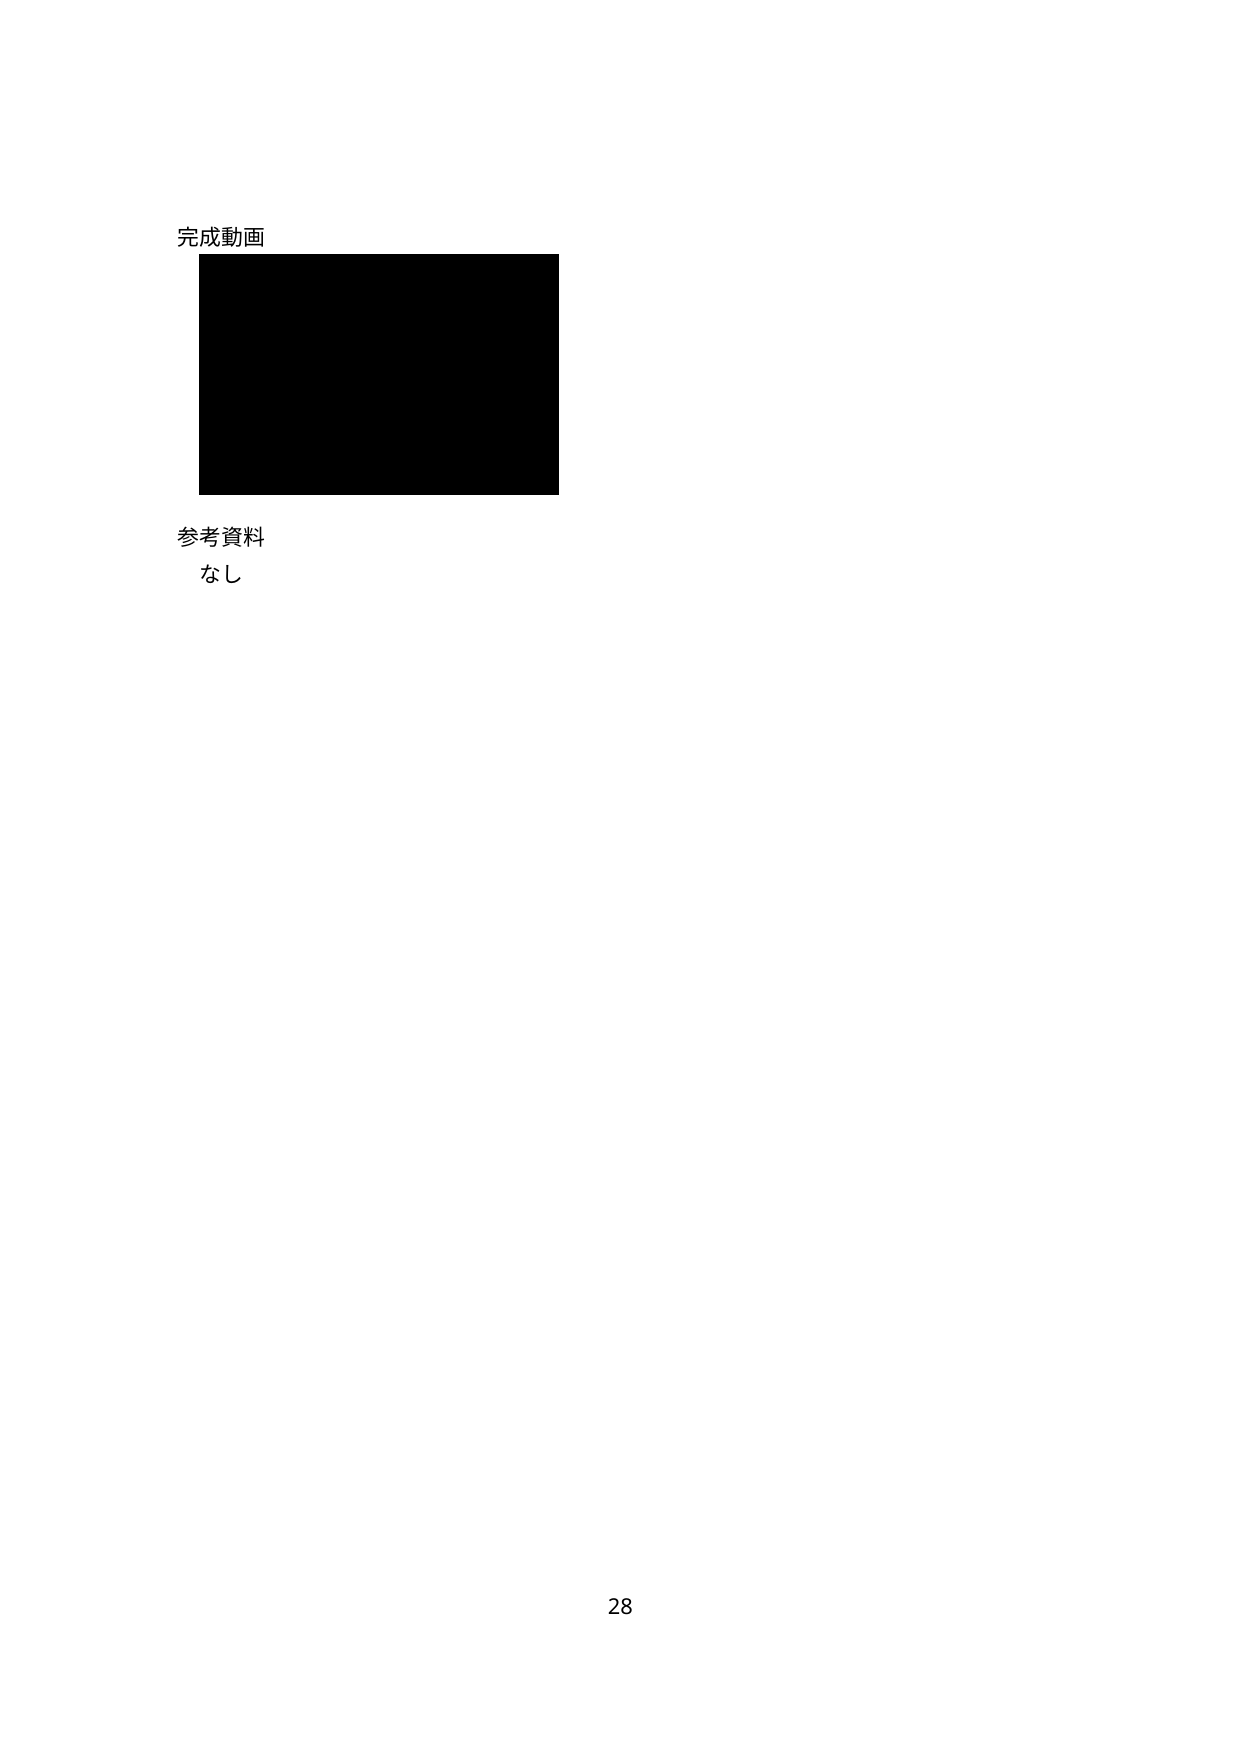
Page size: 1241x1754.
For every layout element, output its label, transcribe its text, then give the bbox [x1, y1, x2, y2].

text なし [177, 554, 997, 592]
picture [199, 254, 559, 495]
text 完成動画 [177, 217, 997, 254]
text 参考資料 [177, 517, 997, 554]
